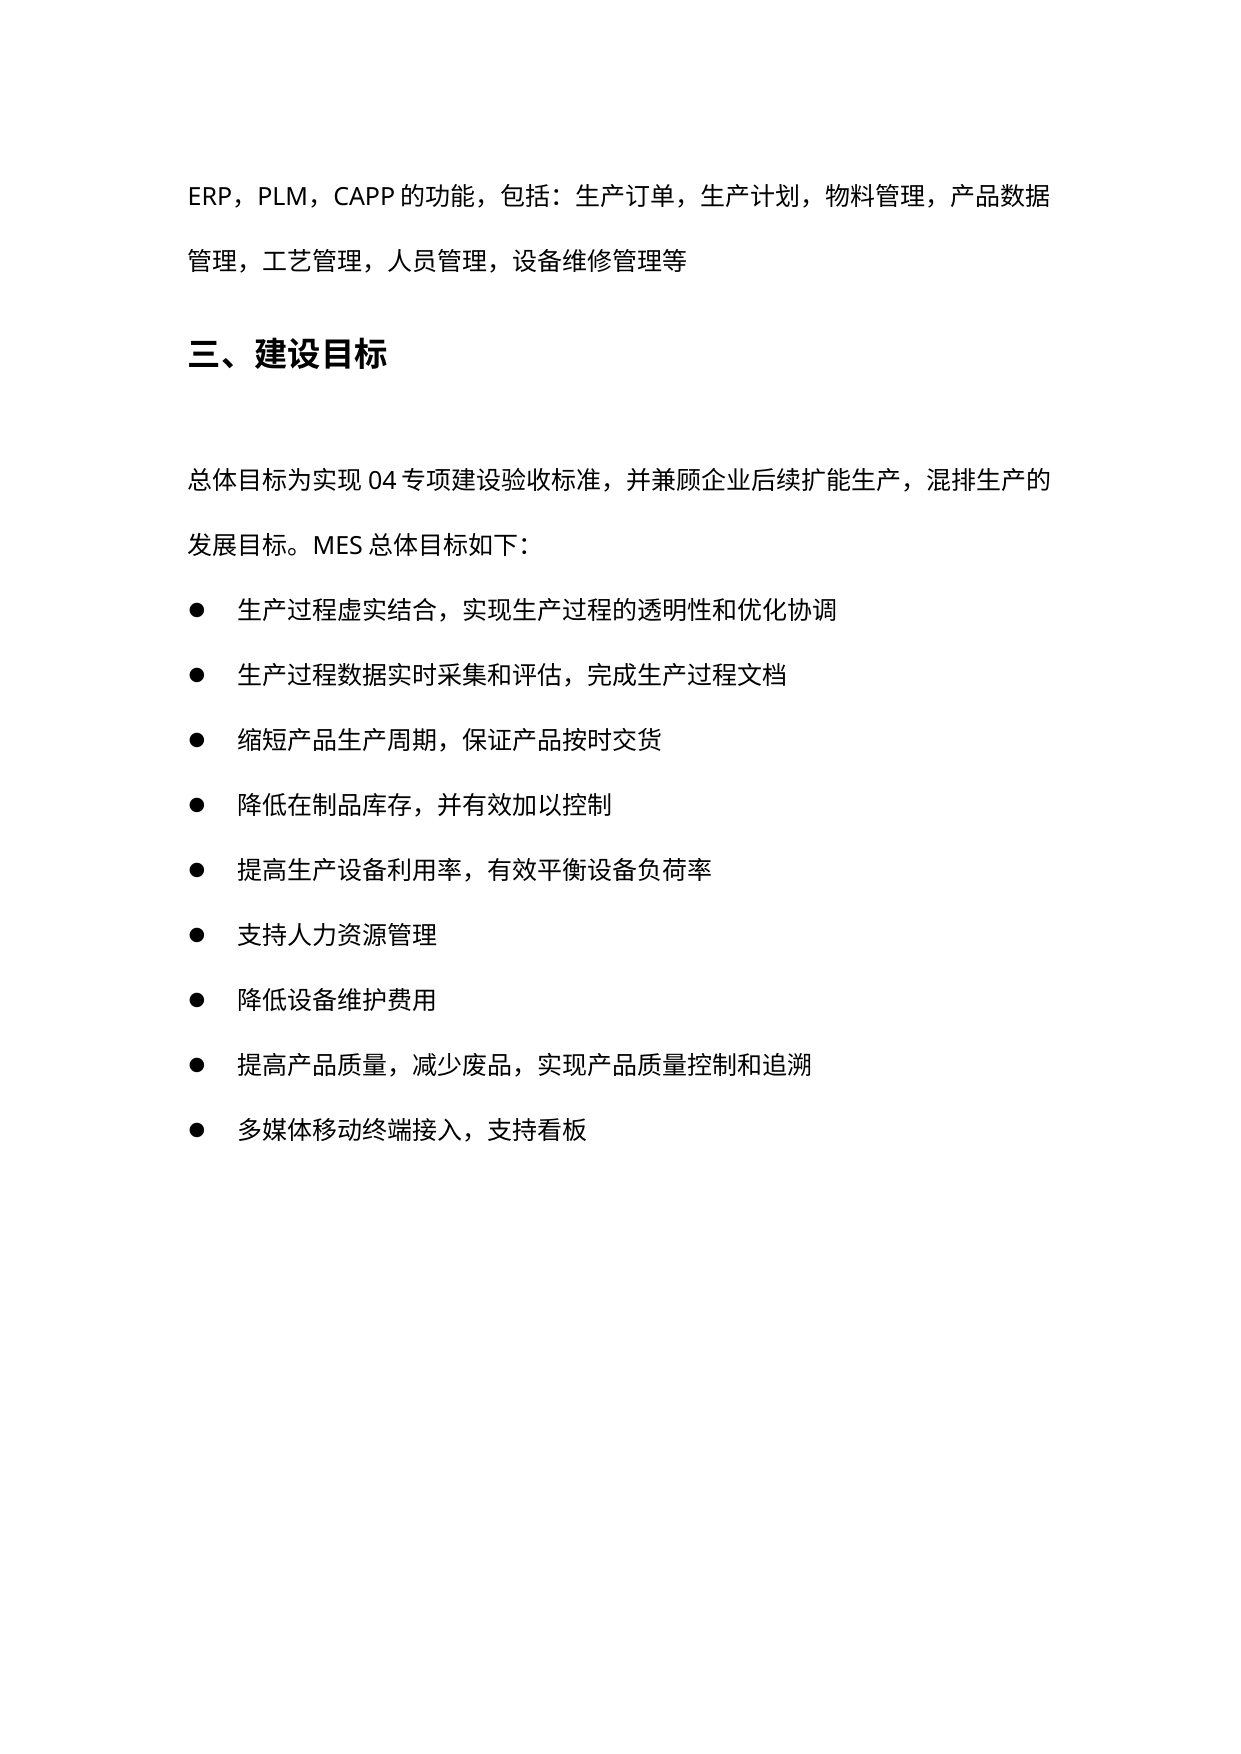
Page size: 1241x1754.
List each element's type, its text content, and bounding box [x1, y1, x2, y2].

list 降低在制品库存，并有效加以控制 [187, 771, 1053, 836]
list 降低设备维护费用 [187, 966, 1053, 1031]
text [187, 162, 1053, 292]
text 总体目标为实现04专项建设验收标准，并兼顾企业后续扩能生产，混排生产的发展目标。MES总体目标如下： [187, 446, 1053, 576]
subtitle 三、建设目标 [187, 319, 1053, 384]
list 多媒体移动终端接入，支持看板 [187, 1096, 1053, 1161]
list 提高产品质量，减少废品，实现产品质量控制和追溯 [187, 1031, 1053, 1096]
list 支持人力资源管理 [187, 901, 1053, 966]
list 生产过程数据实时采集和评估，完成生产过程文档 [187, 641, 1053, 706]
list 提高生产设备利用率，有效平衡设备负荷率 [187, 836, 1053, 901]
list 缩短产品生产周期，保证产品按时交货 [187, 706, 1053, 771]
list 生产过程虚实结合，实现生产过程的透明性和优化协调 [187, 576, 1053, 641]
